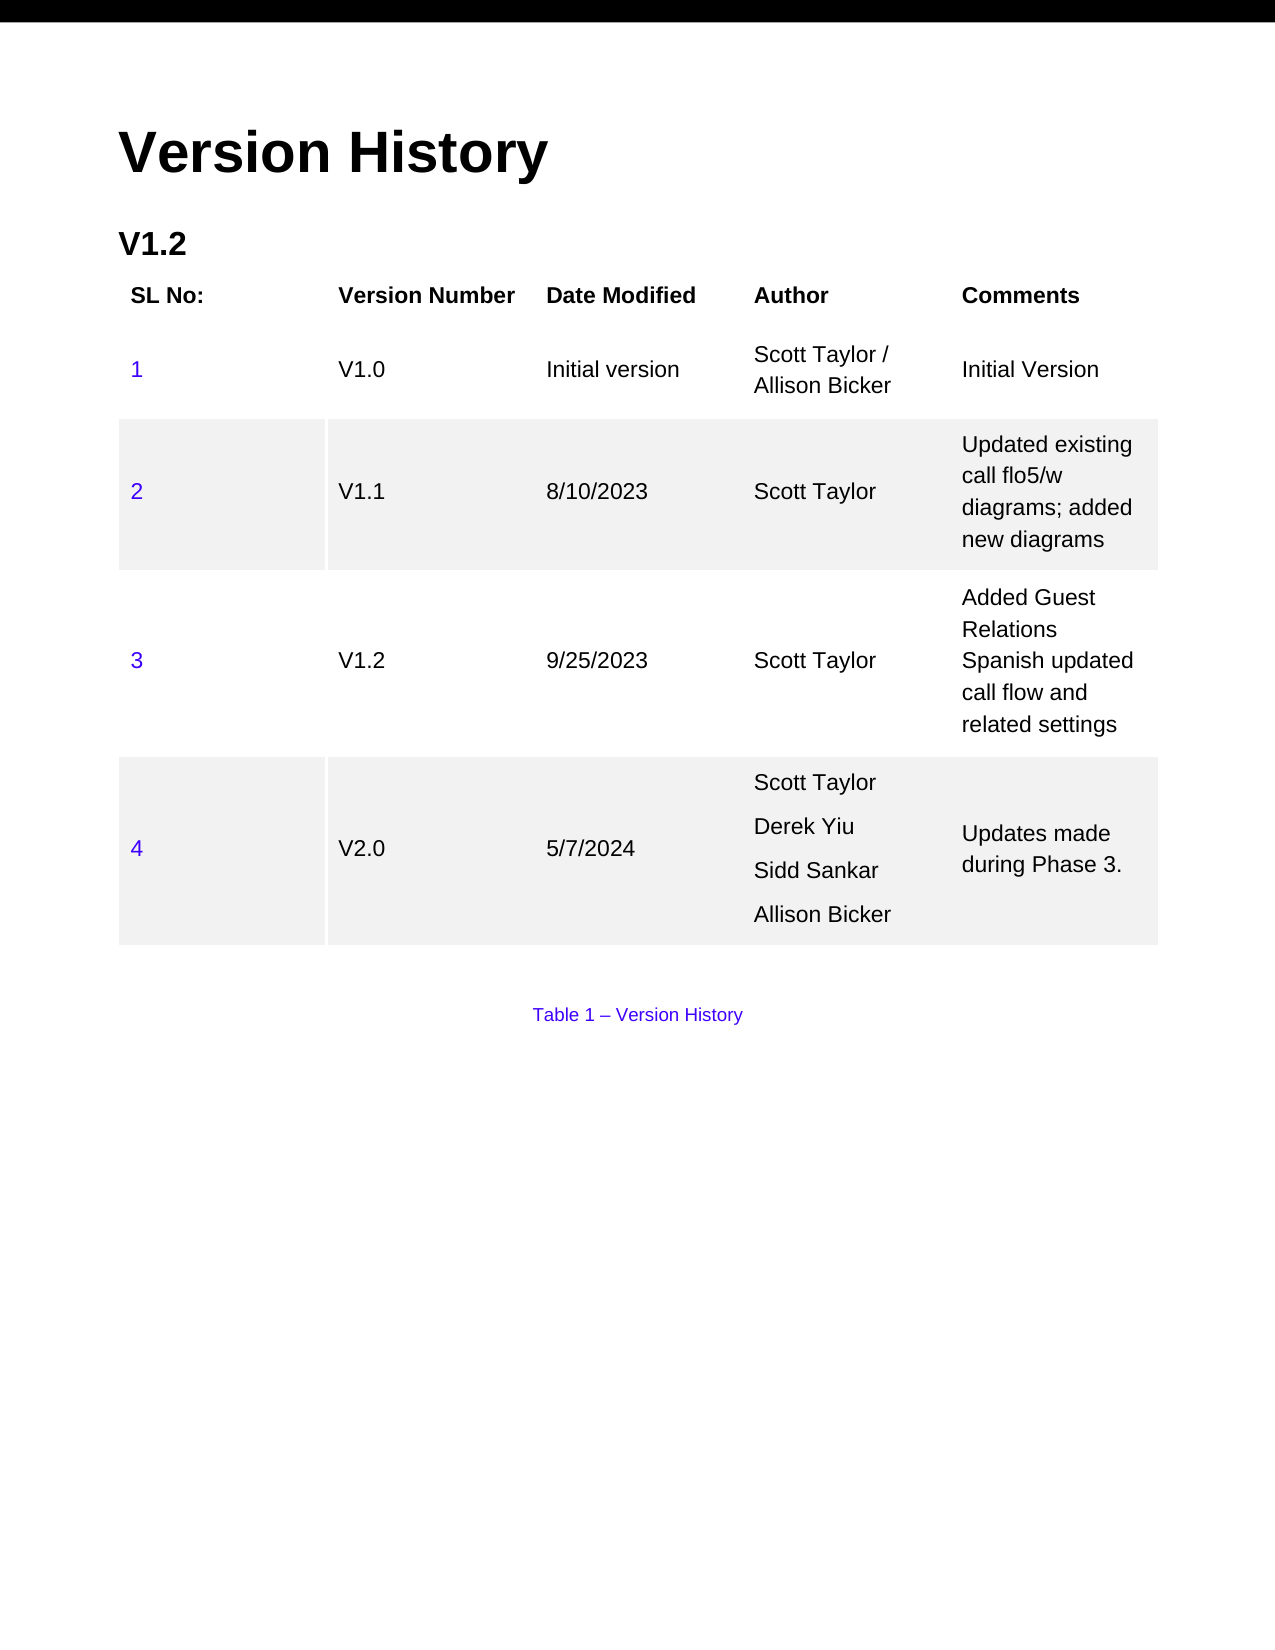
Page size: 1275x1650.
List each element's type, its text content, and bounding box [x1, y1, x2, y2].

table_cell 3 [119, 572, 325, 754]
subtitle V1.2 [118, 223, 1157, 262]
table_cell Scott Taylor [742, 572, 950, 754]
table_cell V1.0 [328, 328, 534, 416]
table_header Version Number [326, 270, 534, 326]
table_cell Updated existing call flo5/w diagrams; added new diagrams [950, 419, 1158, 570]
table_cell 9/25/2023 [534, 572, 742, 754]
table_cell 4 [119, 757, 325, 945]
text Table 1 – Version History [118, 1004, 1157, 1026]
table_cell 5/7/2024 [534, 757, 742, 945]
table_cell V1.1 [328, 419, 534, 570]
table_cell 2 [119, 419, 325, 570]
table_cell Initial version [534, 328, 742, 416]
table_header SL No: [119, 270, 326, 326]
table_header Date Modified [534, 270, 742, 326]
table_cell Scott Taylor / Allison Bicker [742, 328, 950, 416]
table_cell 1 [119, 328, 325, 416]
table_header Comments [950, 270, 1158, 326]
title Version History [118, 118, 1157, 185]
table_cell V1.2 [328, 572, 534, 754]
table_cell 8/10/2023 [534, 419, 742, 570]
table_cell V2.0 [328, 757, 534, 945]
table_cell Added Guest Relations Spanish updated call flow and related settings [950, 572, 1158, 754]
table_header Author [742, 270, 950, 326]
table_cell Initial Version [950, 328, 1158, 416]
table_cell Scott Taylor Derek Yiu Sidd Sankar Allison Bicker [742, 757, 950, 945]
table_cell Updates made during Phase 3. [950, 757, 1158, 945]
table_cell Scott Taylor [742, 419, 950, 570]
